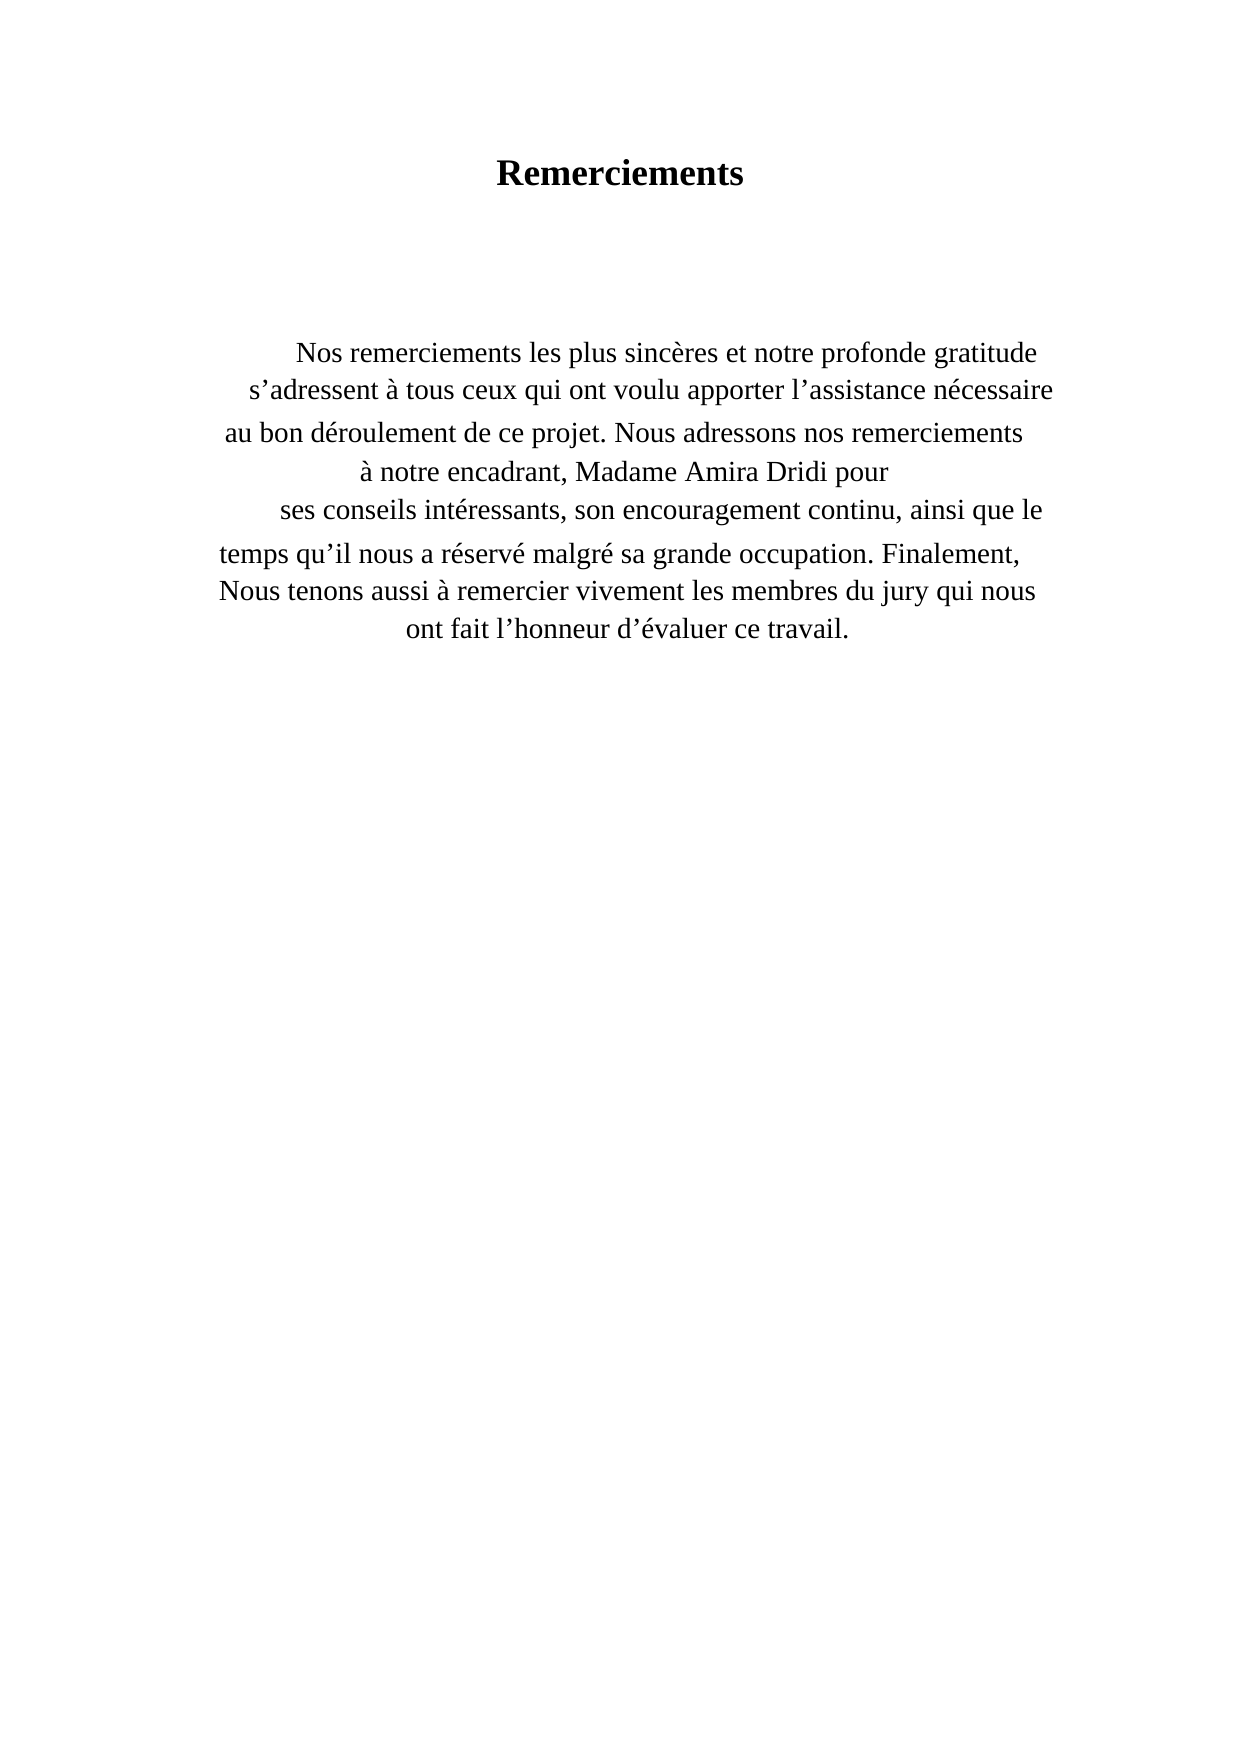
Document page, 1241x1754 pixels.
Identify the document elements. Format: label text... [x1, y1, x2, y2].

text au bon déroulement de ce projet. Nous adressons nos remerciements à notre encadrant, Madame Amira Dridi pour [214, 416, 1033, 487]
text Nos remerciements les plus sincères et notre profonde gratitude s’adressent à tous ceux qui ont voulu apporter l’assistance nécessaire [218, 335, 1084, 406]
text temps qu’il nous a réservé malgré sa grande occupation. Finalement, Nous tenons aussi à remercier vivement les membres du jury qui nous ont fait l’honneur d’évaluer ce travail. [186, 536, 1054, 644]
text ses conseils intéressants, son encouragement continu, ainsi que le [238, 492, 1084, 526]
text Remerciements [150, 150, 1090, 193]
